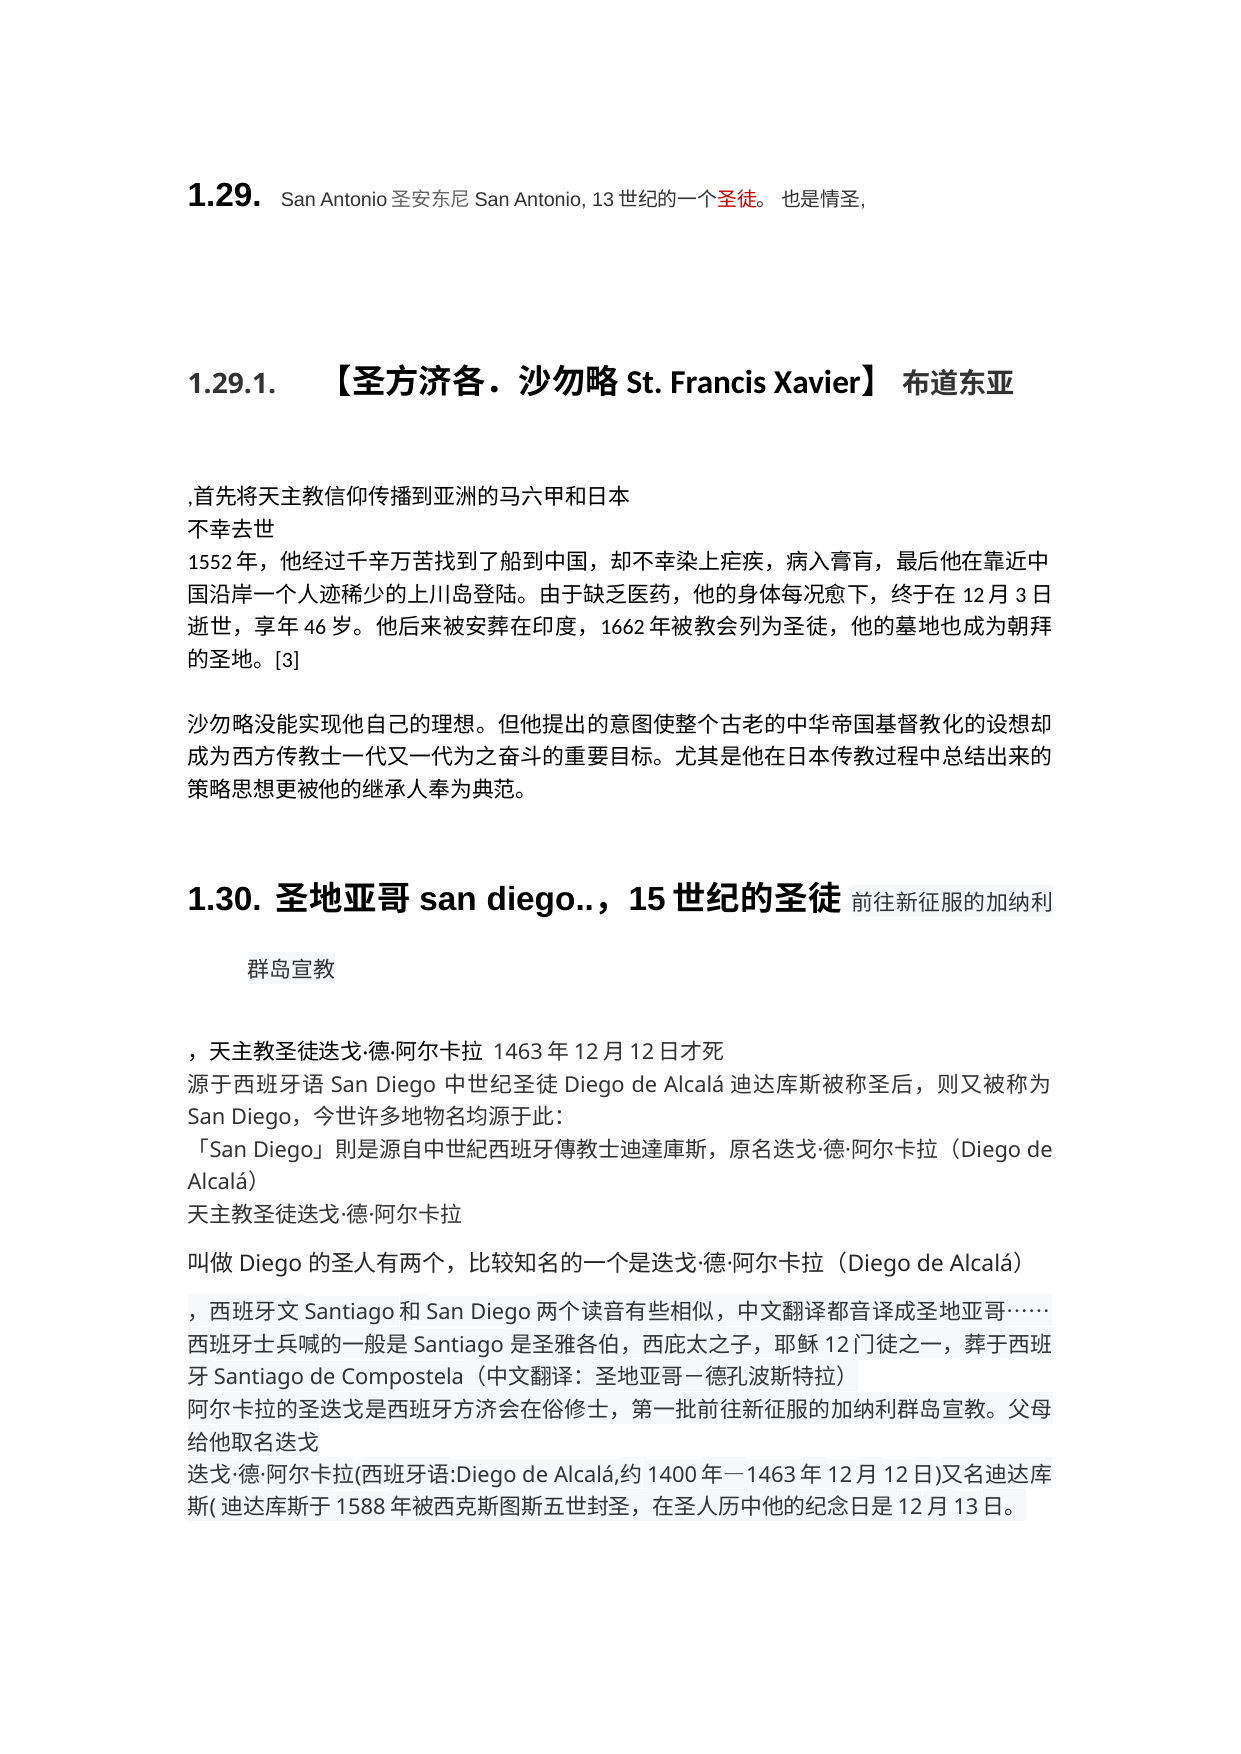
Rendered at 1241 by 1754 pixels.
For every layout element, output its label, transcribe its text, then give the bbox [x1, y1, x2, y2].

subtitle 【圣方济各．沙勿略 St. Francis Xavier】 布道东亚 [187, 347, 1053, 412]
text ，西班牙文Santiago和San Diego两个读音有些相似，中文翻译都音译成圣地亚哥……西班牙士兵喊的一般是Santiago 是圣雅各伯，西庇太之子，耶稣12门徒之一，葬于西班牙Santiago de Compostela（中文翻译：圣地亚哥－德孔波斯特拉） [187, 1294, 1053, 1392]
text ,首先将天主教信仰传播到亚洲的马六甲和日本 [187, 479, 1053, 511]
text 沙勿略没能实现他自己的理想。但他提出的意图使整个古老的中华帝国基督教化的设想却成为西方传教士一代又一代为之奋斗的重要目标。尤其是他在日本传教过程中总结出来的策略思想更被他的继承人奉为典范。 [187, 706, 1053, 804]
text 源于西班牙语San Diego 中世纪圣徒Diego de Alcalá迪达库斯被称圣后，则又被称为San Diego，今世许多地物名均源于此： 「San Diego」則是源自中世紀西班牙傳教士迪達庫斯，原名迭戈·德·阿尔卡拉（Diego de Alcalá） 天主教圣徒迭戈·德·阿尔卡拉 [187, 1067, 1053, 1229]
text 迭戈·德·阿尔卡拉(西班牙语:Diego de Alcalá,约1400年—1463年12月12日)又名迪达库斯( 迪达库斯于1588年被西克斯图斯五世封圣，在圣人历中他的纪念日是12月13日。 [187, 1457, 1053, 1522]
text 叫做 Diego 的圣人有两个，比较知名的一个是迭戈·德·阿尔卡拉（Diego de Alcalá） [187, 1229, 1053, 1294]
text 阿尔卡拉的圣迭戈是西班牙方济会在俗修士，第一批前往新征服的加纳利群岛宣教。父母给他取名迭戈 [187, 1392, 1053, 1457]
subtitle San Antonio圣安东尼San Antonio, 13世纪的一个圣徒。 也是情圣, [187, 162, 1053, 227]
subtitle 圣地亚哥 san diego..，15世纪的圣徒 前往新征服的加纳利群岛宣教 [187, 863, 1053, 984]
text 1552年，他经过千辛万苦找到了船到中国，却不幸染上疟疾，病入膏肓，最后他在靠近中国沿岸一个人迹稀少的上川岛登陆。由于缺乏医药，他的身体每况愈下，终于在12月3日逝世，享年46岁。他后来被安葬在印度，1662年被教会列为圣徒，他的墓地也成为朝拜的圣地。[3] [187, 544, 1053, 674]
text 不幸去世 [187, 511, 1053, 544]
text ，天主教圣徒迭戈·德·阿尔卡拉 1463年12月12日才死 [187, 1034, 1053, 1067]
